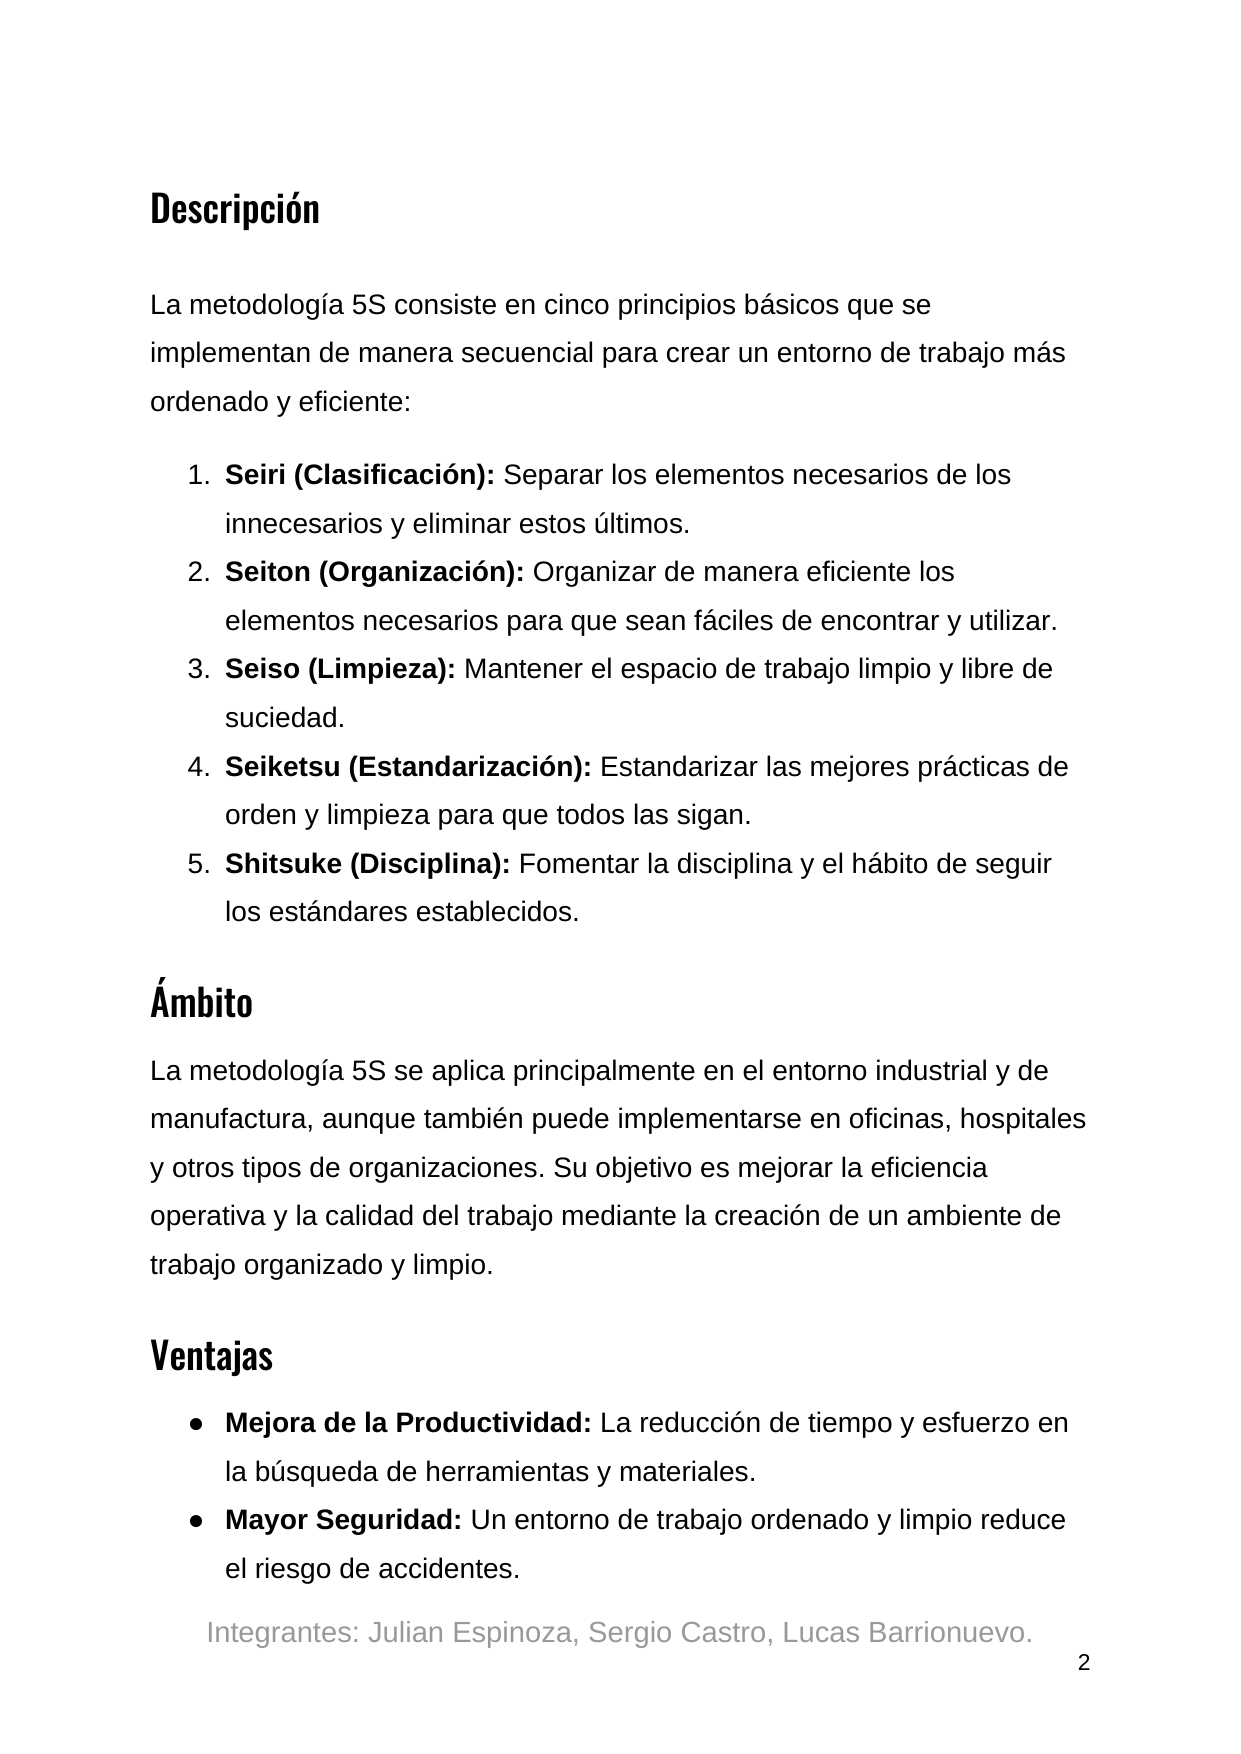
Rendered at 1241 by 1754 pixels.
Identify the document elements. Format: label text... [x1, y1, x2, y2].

subtitle Ventajas [150, 1325, 1090, 1381]
text La metodología 5S se aplica principalmente en el entorno industrial y de manufactura, aunque también puede implementarse en oficinas, hospitales y otros tipos de organizaciones. Su objetivo es mejorar la eficiencia operativa y la calidad del trabajo mediante la creación de un ambiente de trabajo organizado y limpio. [150, 1053, 1090, 1280]
list Mejora de la Productividad: La reducción de tiempo y esfuerzo en la búsqueda de herramientas y materiales. [187, 1406, 1090, 1487]
list Seiso (Limpieza): Mantener el espacio de trabajo limpio y libre de suciedad. [187, 652, 1090, 733]
text La metodología 5S consiste en cinco principios básicos que se implementan de manera secuencial para crear un entorno de trabajo más ordenado y eficiente: [150, 288, 1090, 417]
list Seiton (Organización): Organizar de manera eficiente los elementos necesarios para que sean fáciles de encontrar y utilizar. [187, 555, 1090, 636]
subtitle Ámbito [150, 973, 1090, 1028]
list Seiketsu (Estandarización): Estandarizar las mejores prácticas de orden y limpieza para que todos las sigan. [187, 749, 1090, 830]
list Mayor Seguridad: Un entorno de trabajo ordenado y limpio reduce el riesgo de accidentes. [187, 1503, 1090, 1584]
list Seiri (Clasificación): Separar los elementos necesarios de los innecesarios y eliminar estos últimos. [187, 458, 1090, 539]
subtitle Descripción [150, 179, 1090, 235]
list Shitsuke (Disciplina): Fomentar la disciplina y el hábito de seguir los estándares establecidos. [187, 847, 1090, 927]
